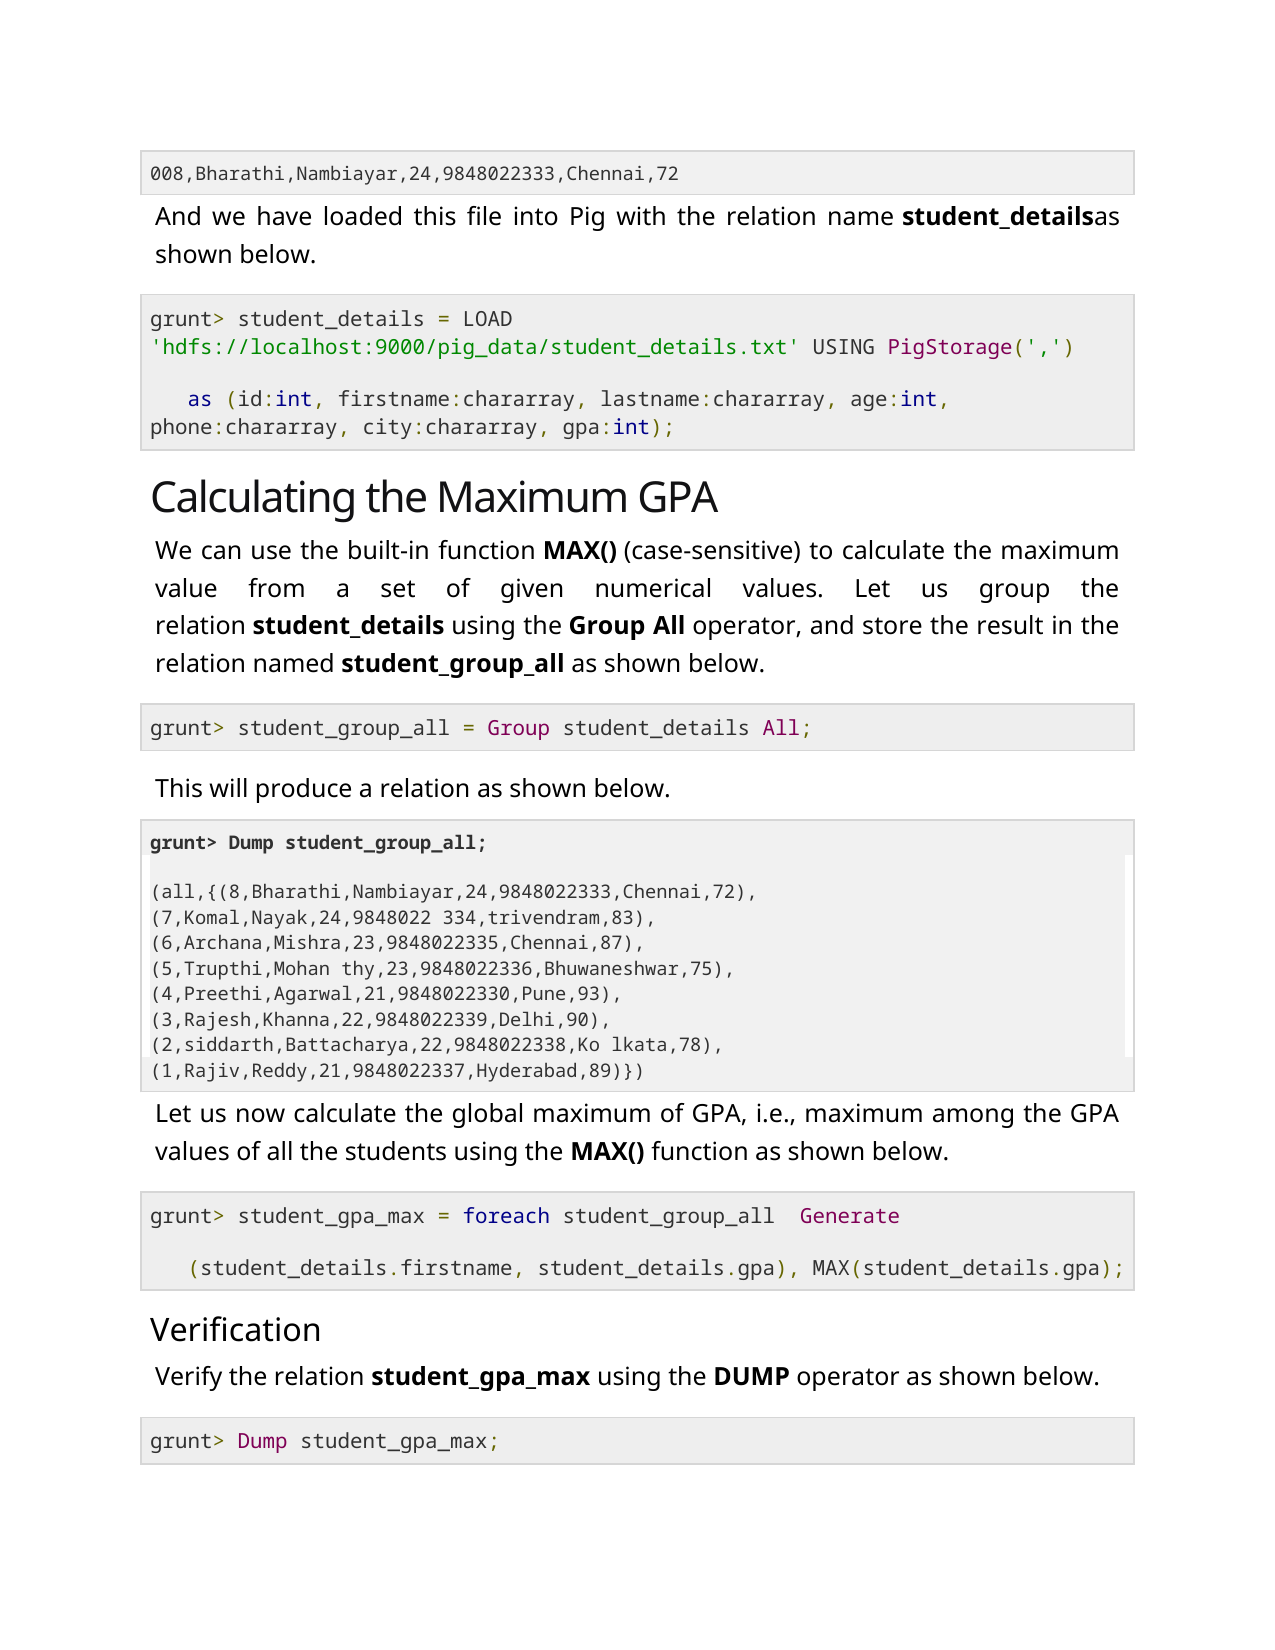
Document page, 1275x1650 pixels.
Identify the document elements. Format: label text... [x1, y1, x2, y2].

text (6,Archana,Mishra,23,9848022335,Chennai,87), [150, 929, 1125, 955]
text (4,Preethi,Agarwal,21,9848022330,Pune,93), [150, 981, 1125, 1006]
text (2,siddarth,Battacharya,22,9848022338,Ko lkata,78), [150, 1032, 1125, 1047]
text (5,Trupthi,Mohan thy,23,9848022336,Bhuwaneshwar,75), [150, 955, 1125, 981]
text grunt> Dump student_gpa_max; [142, 1418, 1133, 1463]
text 008,Bharathi,Nambiayar,24,9848022333,Chennai,72 [142, 152, 1133, 194]
subtitle Verification [150, 1307, 1120, 1351]
subtitle Calculating the Maximum GPA [150, 466, 1120, 524]
text (7,Komal,Nayak,24,9848022 334,trivendram,83), [150, 904, 1125, 929]
text (student_details.firstname, student_details.gpa), MAX(student_details.gpa); [142, 1243, 1133, 1289]
text grunt> student_details = LOAD 'hdfs://localhost:9000/pig_data/student_details.txt' USING PigStorage(',') [142, 295, 1133, 361]
text (1,Rajiv,Reddy,21,9848022337,Hyderabad,89)}) [142, 1047, 1133, 1091]
text as (id:int, firstname:chararray, lastname:chararray, age:int, phone:chararray, city:chararray, gpa:int); [142, 374, 1133, 449]
text (3,Rajesh,Khanna,22,9848022339,Delhi,90), [150, 1006, 1125, 1032]
text grunt> Dump student_group_all; [142, 821, 1133, 855]
text grunt> student_group_all = Group student_details All; [142, 705, 1133, 750]
text This will produce a relation as shown below. [155, 767, 1120, 804]
text Verify the relation student_gpa_max using the DUMP operator as shown below. [155, 1356, 1120, 1393]
text And we have loaded this file into Pig with the relation name student_detailsas shown below. [155, 195, 1120, 270]
text grunt> student_gpa_max = foreach student_group_all Generate [142, 1193, 1133, 1229]
text We can use the built-in function MAX() (case-sensitive) to calculate the maximum value from a set of given numerical values. Let us group the relation student_details using the Group All operator, and store the result in the relation named student_group_all as shown below. [155, 529, 1120, 679]
text Let us now calculate the global maximum of GPA, i.e., maximum among the GPA values of all the students using the MAX() function as shown below. [155, 1092, 1120, 1167]
text (all,{(8,Bharathi,Nambiayar,24,9848022333,Chennai,72), [150, 878, 1125, 904]
